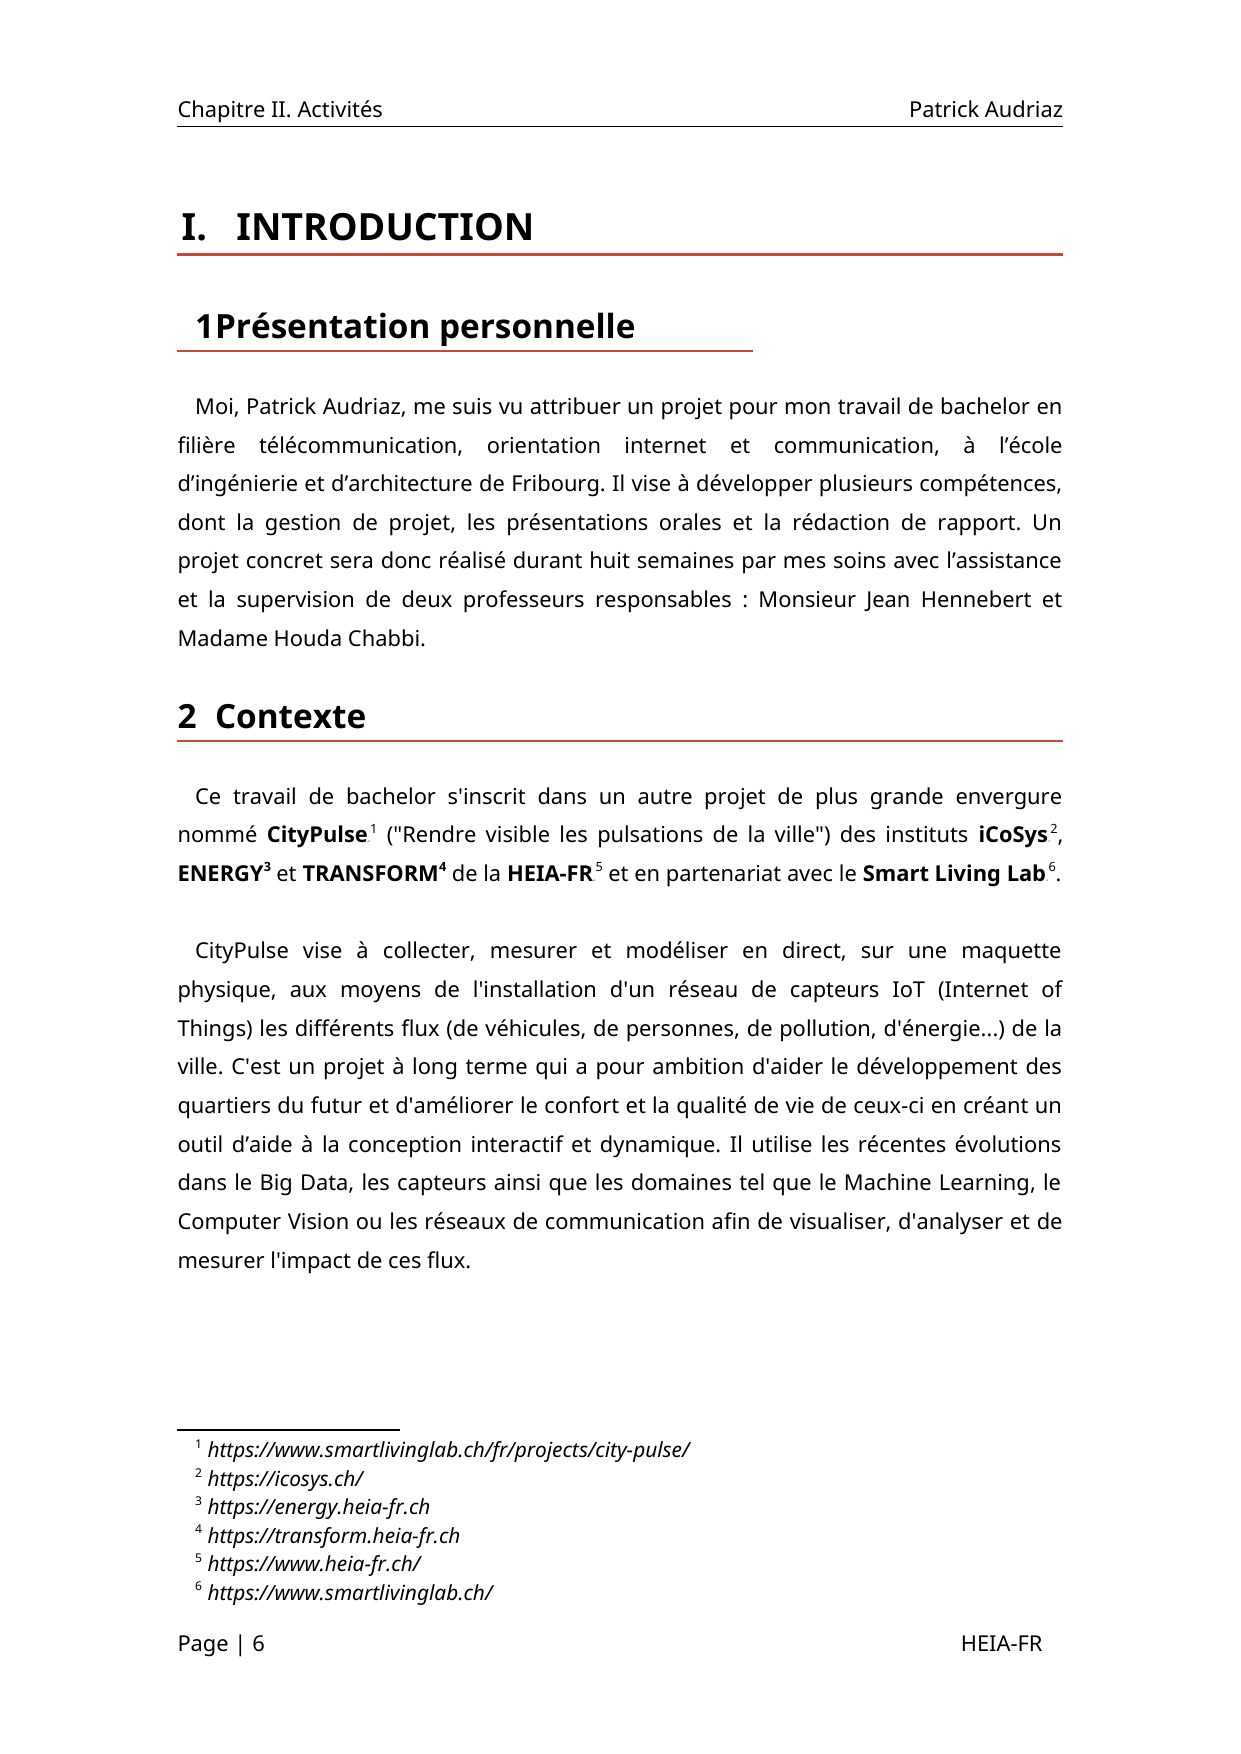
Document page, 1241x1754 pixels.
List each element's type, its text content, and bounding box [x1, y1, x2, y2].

text CityPulse vise à collecter, mesurer et modéliser en direct, sur une maquette physique, aux moyens de l'installation d'un réseau de capteurs IoT (Internet of Things) les différents flux (de véhicules, de personnes, de pollution, d'énergie...) de la ville. C'est un projet à long terme qui a pour ambition d'aider le développement des quartiers du futur et d'améliorer le confort et la qualité de vie de ceux-ci en créant un outil d’aide à la conception interactif et dynamique. Il utilise les récentes évolutions dans le Big Data, les capteurs ainsi que les domaines tel que le Machine Learning, le Computer Vision ou les réseaux de communication afin de visualiser, d'analyser et de mesurer l'impact de ces flux. [177, 935, 1063, 1274]
subtitle Contexte [177, 693, 1063, 740]
text Ce travail de bachelor s'inscrit dans un autre projet de plus grande envergure nommé CityPulse0F ("Rendre visible les pulsations de la ville") des instituts iCoSys1F, ENERGY et TRANSFORM de la HEIA-FR2F et en partenariat avec le Smart Living Lab3F. [177, 781, 1063, 888]
subtitle Présentation personnelle [177, 303, 753, 350]
text Moi, Patrick Audriaz, me suis vu attribuer un projet pour mon travail de bachelor en filière télécommunication, orientation internet et communication, à l’école d’ingénierie et d’architecture de Fribourg. Il vise à développer plusieurs compétences, dont la gestion de projet, les présentations orales et la rédaction de rapport. Un projet concret sera donc réalisé durant huit semaines par mes soins avec l’assistance et la supervision de deux professeurs responsables : Monsieur Jean Hennebert et Madame Houda Chabbi. [177, 391, 1063, 653]
subtitle Introduction [177, 200, 1063, 253]
